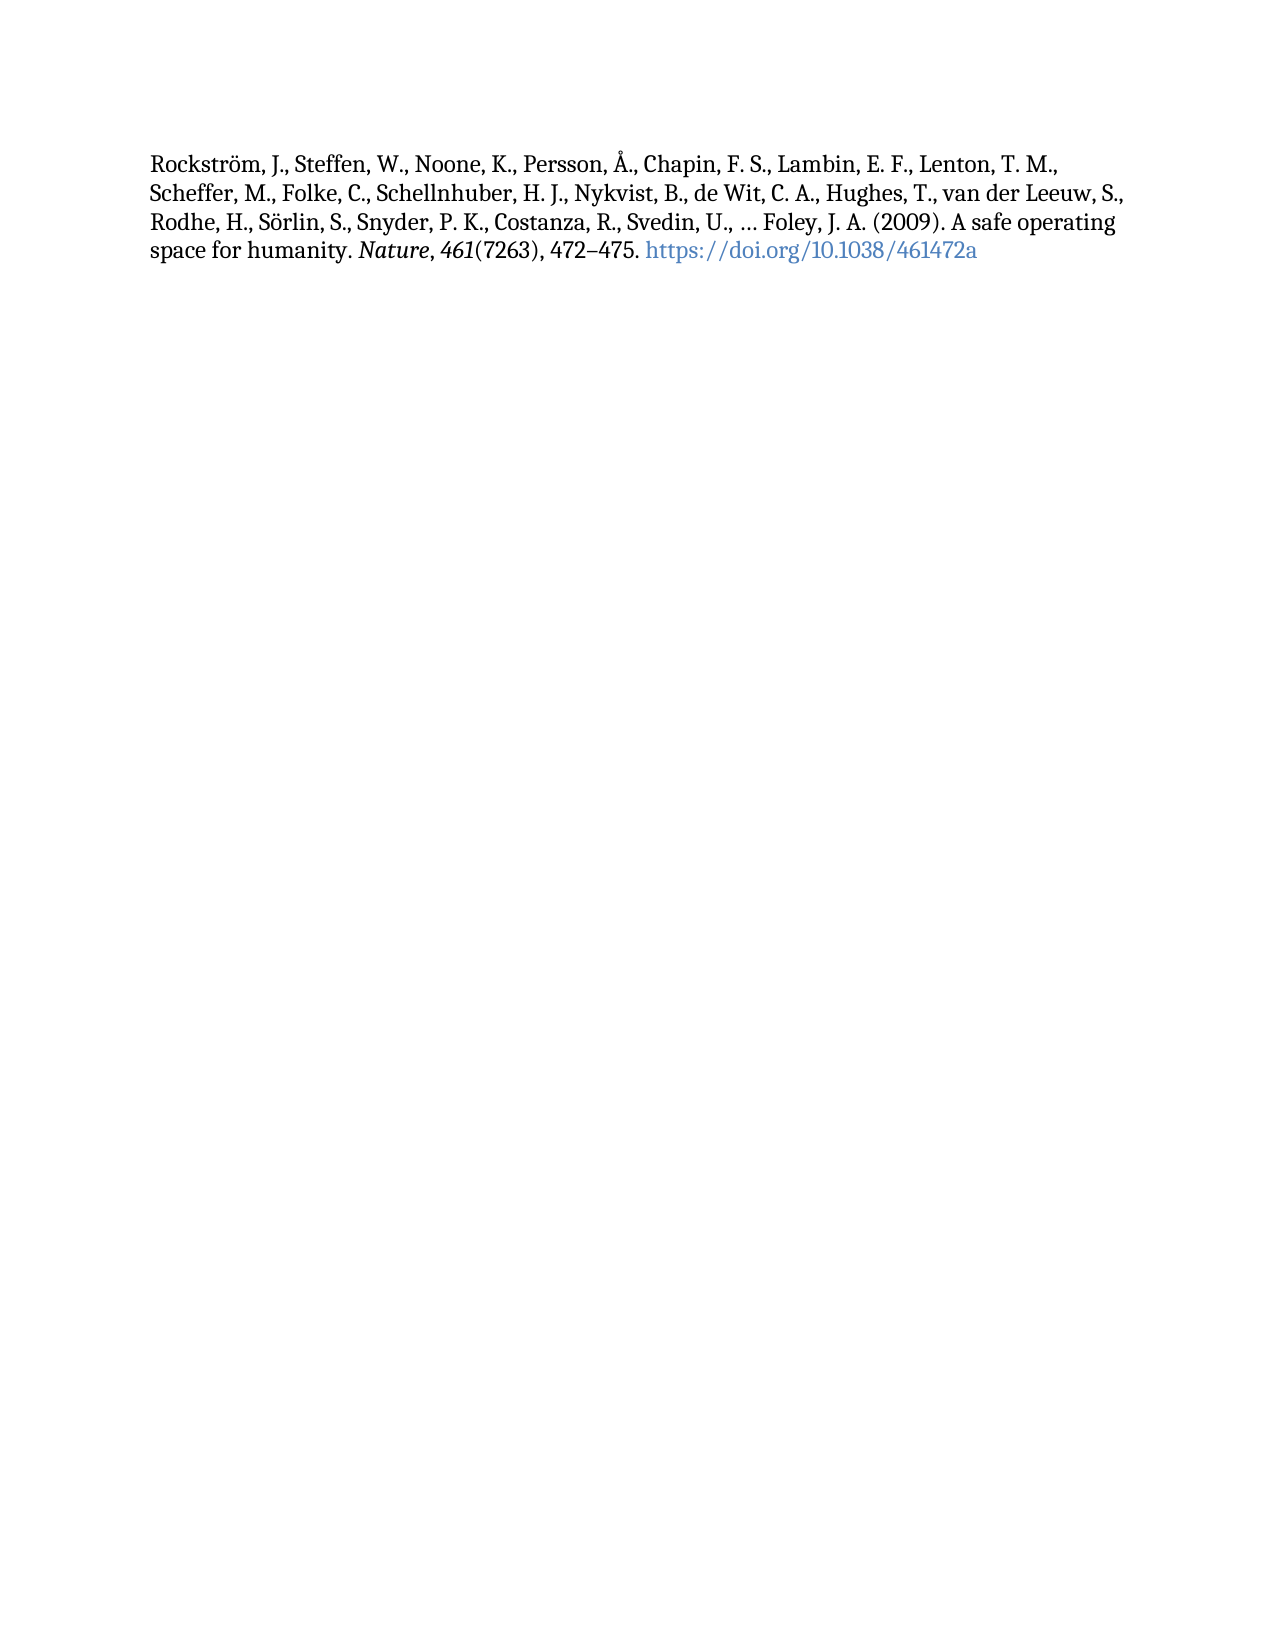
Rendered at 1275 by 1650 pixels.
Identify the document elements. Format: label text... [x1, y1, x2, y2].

text Rockström, J., Steffen, W., Noone, K., Persson, Å., Chapin, F. S., Lambin, E. F., Lenton, T. M., Scheffer, M., Folke, C., Schellnhuber, H. J., Nykvist, B., de Wit, C. A., Hughes, T., van der Leeuw, S., Rodhe, H., Sörlin, S., Snyder, P. K., Costanza, R., Svedin, U., … Foley, J. A. (2009). A safe operating space for humanity. Nature, 461(7263), 472–475. https://doi.org/10.1038/461472a [150, 150, 1125, 265]
